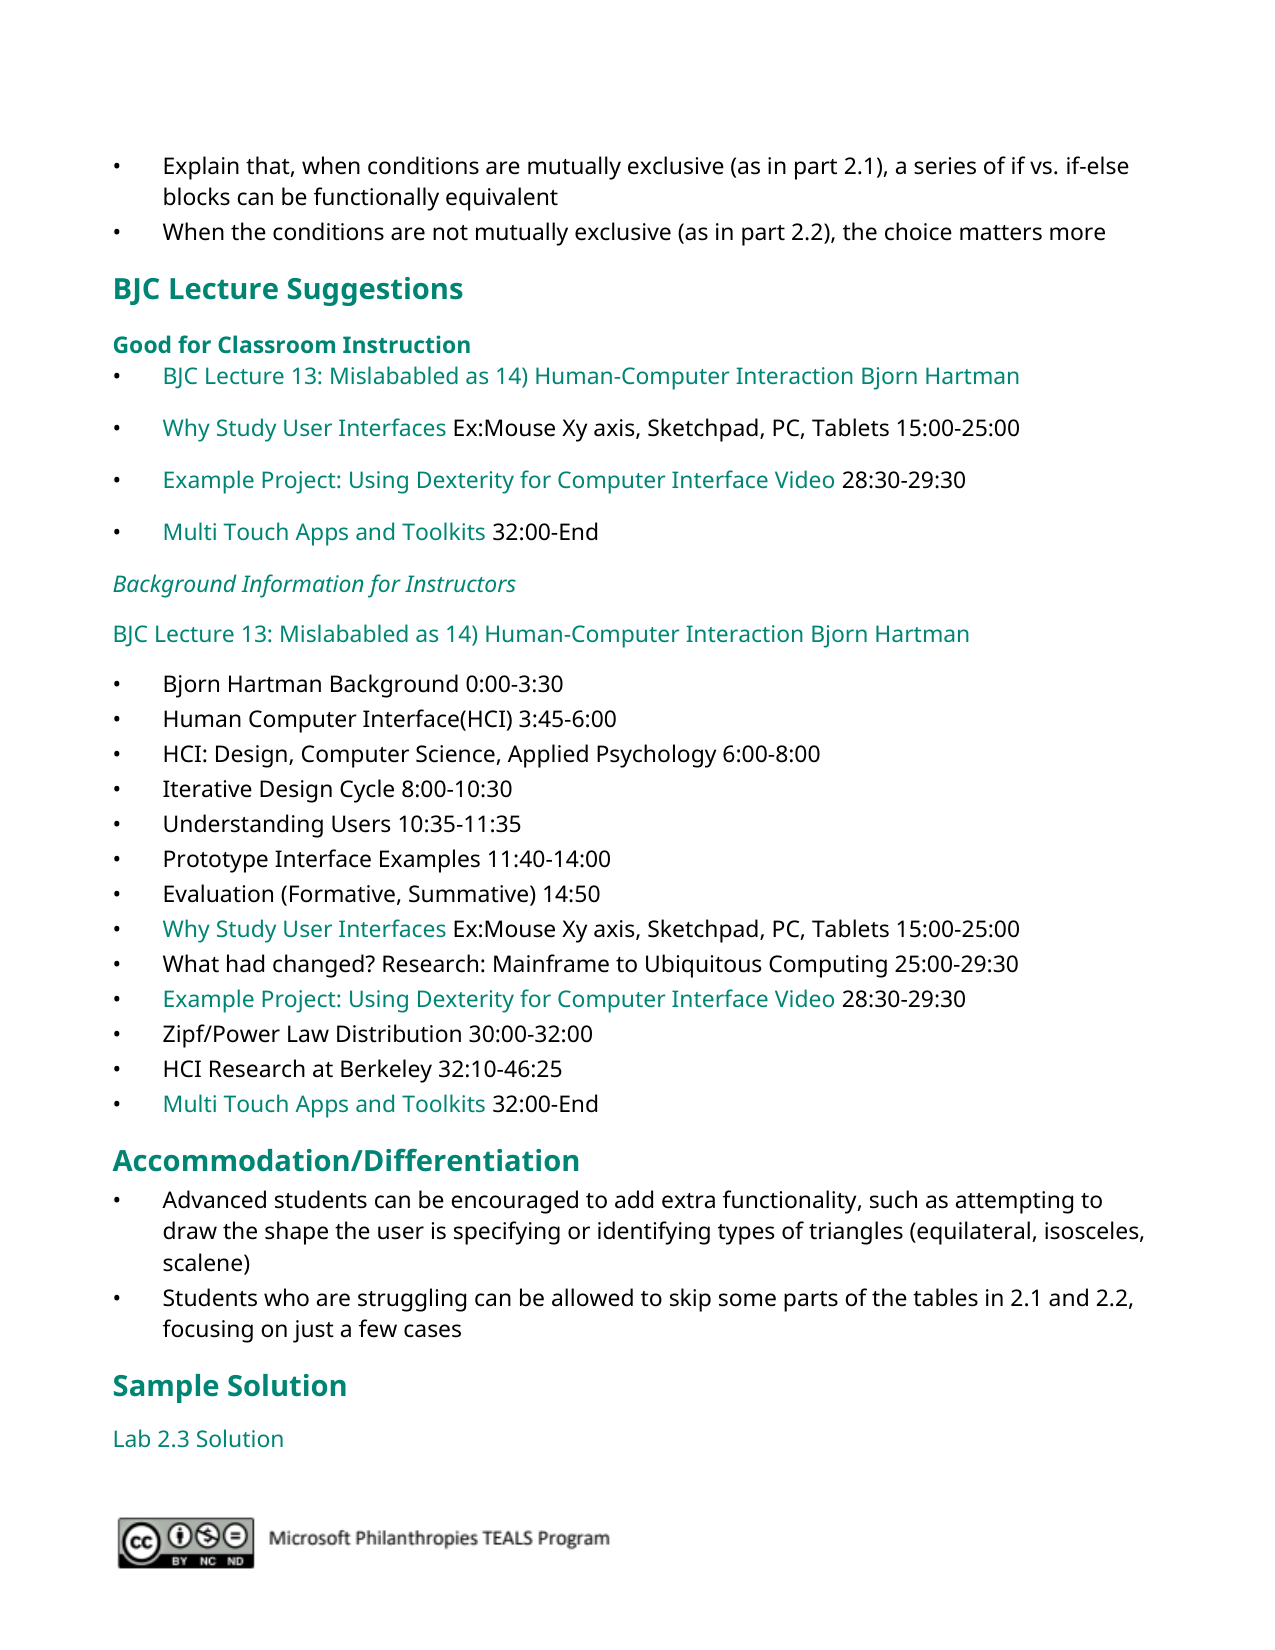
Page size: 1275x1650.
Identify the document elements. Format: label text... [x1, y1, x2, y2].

list When the conditions are not mutually exclusive (as in part 2.2), the choice matters more [112, 216, 1162, 247]
subtitle Accommodation/Differentiation [112, 1141, 1162, 1180]
list BJC Lecture 13: Mislababled as 14) Human-Computer Interaction Bjorn Hartman [112, 360, 1162, 391]
list Human Computer Interface(HCI) 3:45-6:00 [112, 703, 1162, 735]
list Explain that, when conditions are mutually exclusive (as in part 2.1), a series of if vs. if-else blocks can be functionally equivalent [112, 150, 1162, 212]
list Why Study User Interfaces Ex:Mouse Xy axis, Sketchpad, PC, Tablets 15:00-25:00 [112, 412, 1162, 443]
list Multi Touch Apps and Toolkits 32:00-End [112, 516, 1162, 548]
text Lab 2.3 Solution [112, 1423, 1162, 1454]
list Students who are struggling can be allowed to skip some parts of the tables in 2.1 and 2.2, focusing on just a few cases [112, 1281, 1162, 1344]
list Understanding Users 10:35-11:35 [112, 808, 1162, 840]
list Prototype Interface Examples 11:40-14:00 [112, 843, 1162, 875]
subtitle Background Information for Instructors [112, 568, 1162, 600]
subtitle Good for Classroom Instruction [112, 329, 1162, 360]
list Why Study User Interfaces Ex:Mouse Xy axis, Sketchpad, PC, Tablets 15:00-25:00 [112, 913, 1162, 945]
list Zipf/Power Law Distribution 30:00-32:00 [112, 1018, 1162, 1050]
list Advanced students can be encouraged to add extra functionality, such as attempting to draw the shape the user is specifying or identifying types of triangles (equilateral, isosceles, scalene) [112, 1184, 1162, 1278]
subtitle BJC Lecture Suggestions [112, 268, 1162, 308]
list Example Project: Using Dexterity for Computer Interface Video 28:30-29:30 [112, 464, 1162, 496]
text BJC Lecture 13: Mislababled as 14) Human-Computer Interaction Bjorn Hartman [112, 618, 1162, 650]
list Bjorn Hartman Background 0:00-3:30 [112, 668, 1162, 700]
list Example Project: Using Dexterity for Computer Interface Video 28:30-29:30 [112, 983, 1162, 1015]
list Evaluation (Formative, Summative) 14:50 [112, 878, 1162, 910]
picture [112, 1511, 622, 1575]
list Multi Touch Apps and Toolkits 32:00-End [112, 1088, 1162, 1120]
list HCI Research at Berkeley 32:10-46:25 [112, 1053, 1162, 1085]
list Iterative Design Cycle 8:00-10:30 [112, 773, 1162, 805]
subtitle Sample Solution [112, 1365, 1162, 1404]
list HCI: Design, Computer Science, Applied Psychology 6:00-8:00 [112, 738, 1162, 770]
list What had changed? Research: Mainframe to Ubiquitous Computing 25:00-29:30 [112, 948, 1162, 980]
